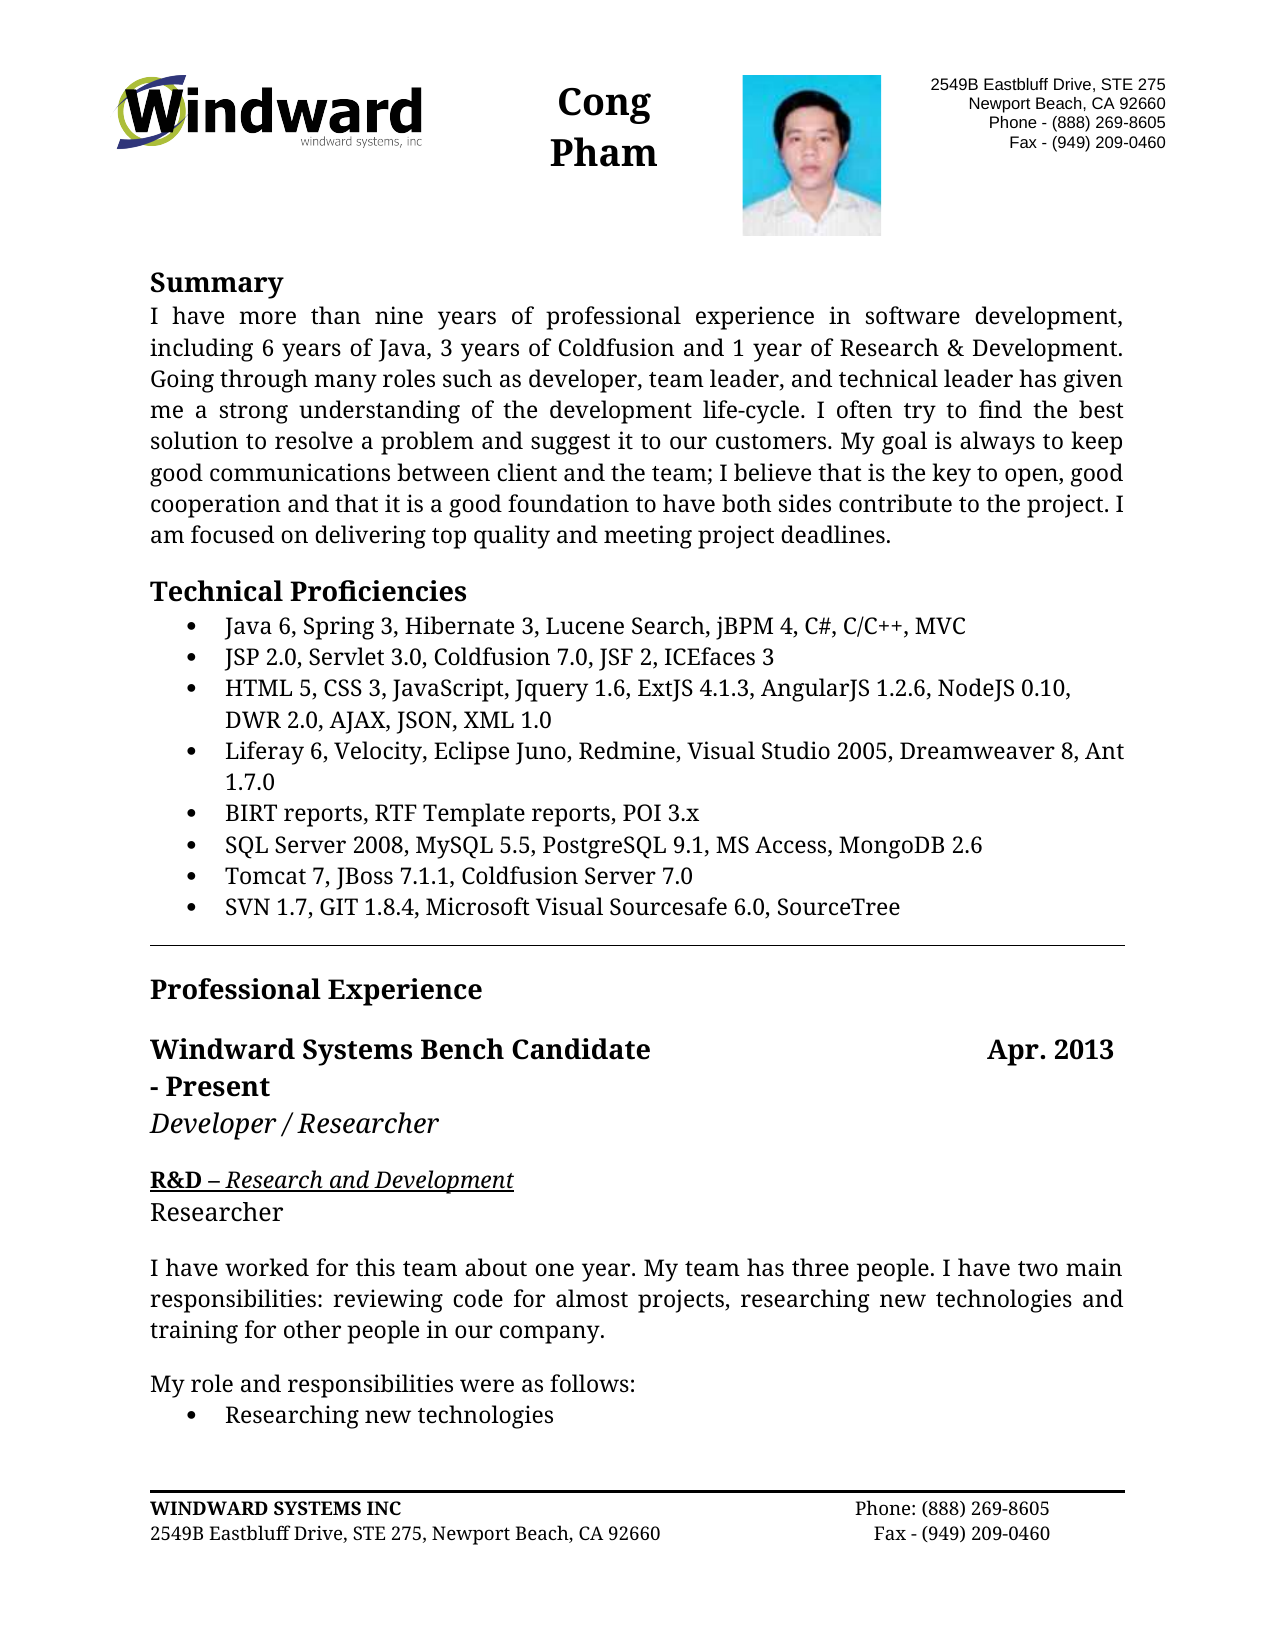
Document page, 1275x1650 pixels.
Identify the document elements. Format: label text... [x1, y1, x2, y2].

text My role and responsibilities were as follows: [150, 1368, 1125, 1399]
list JSP 2.0, Servlet 3.0, Coldfusion 7.0, JSF 2, ICEfaces 3 [187, 641, 1125, 672]
list Java 6, Spring 3, Hibernate 3, Lucene Search, jBPM 4, C#, C/C++, MVC [187, 610, 1125, 641]
text Researcher [150, 1195, 1125, 1229]
text I have more than nine years of professional experience in software development, including 6 years of Java, 3 years of Coldfusion and 1 year of Research & Development. Going through many roles such as developer, team leader, and technical leader has given me a strong understanding of the development life-cycle. I often try to find the best solution to resolve a problem and suggest it to our customers. My goal is always to keep good communications between client and the team; I believe that is the key to open, good cooperation and that it is a good foundation to have both sides contribute to the project. I am focused on delivering top quality and meeting project deadlines. [150, 300, 1125, 550]
list Liferay 6, Velocity, Eclipse Juno, Redmine, Visual Studio 2005, Dreamweaver 8, Ant 1.7.0 [187, 735, 1125, 797]
list SVN 1.7, GIT 1.8.4, Microsoft Visual Sourcesafe 6.0, SourceTree [187, 891, 1125, 922]
picture [109, 75, 449, 152]
text Technical Proficiencies [150, 573, 1125, 610]
text Developer / Researcher [150, 1104, 1125, 1141]
text Summary [150, 263, 1125, 300]
list Researching new technologies [187, 1399, 1125, 1431]
text Windward Systems Bench Candidate Apr. 2013 - Present [150, 1030, 1125, 1104]
picture [742, 75, 882, 236]
list SQL Server 2008, MySQL 5.5, PostgreSQL 9.1, MS Access, MongoDB 2.6 [187, 828, 1125, 860]
list Tomcat 7, JBoss 7.1.1, Coldfusion Server 7.0 [187, 860, 1125, 891]
list HTML 5, CSS 3, JavaScript, Jquery 1.6, ExtJS 4.1.3, AngularJS 1.2.6, NodeJS 0.10, DWR 2.0, AJAX, JSON, XML 1.0 [187, 672, 1125, 735]
text Professional Experience [150, 971, 1125, 1008]
list BIRT reports, RTF Template reports, POI 3.x [187, 797, 1125, 828]
text R&D – Research and Development [150, 1164, 1125, 1195]
text I have worked for this team about one year. My team has three people. I have two main responsibilities: reviewing code for almost projects, researching new technologies and training for other people in our company. [150, 1252, 1125, 1346]
